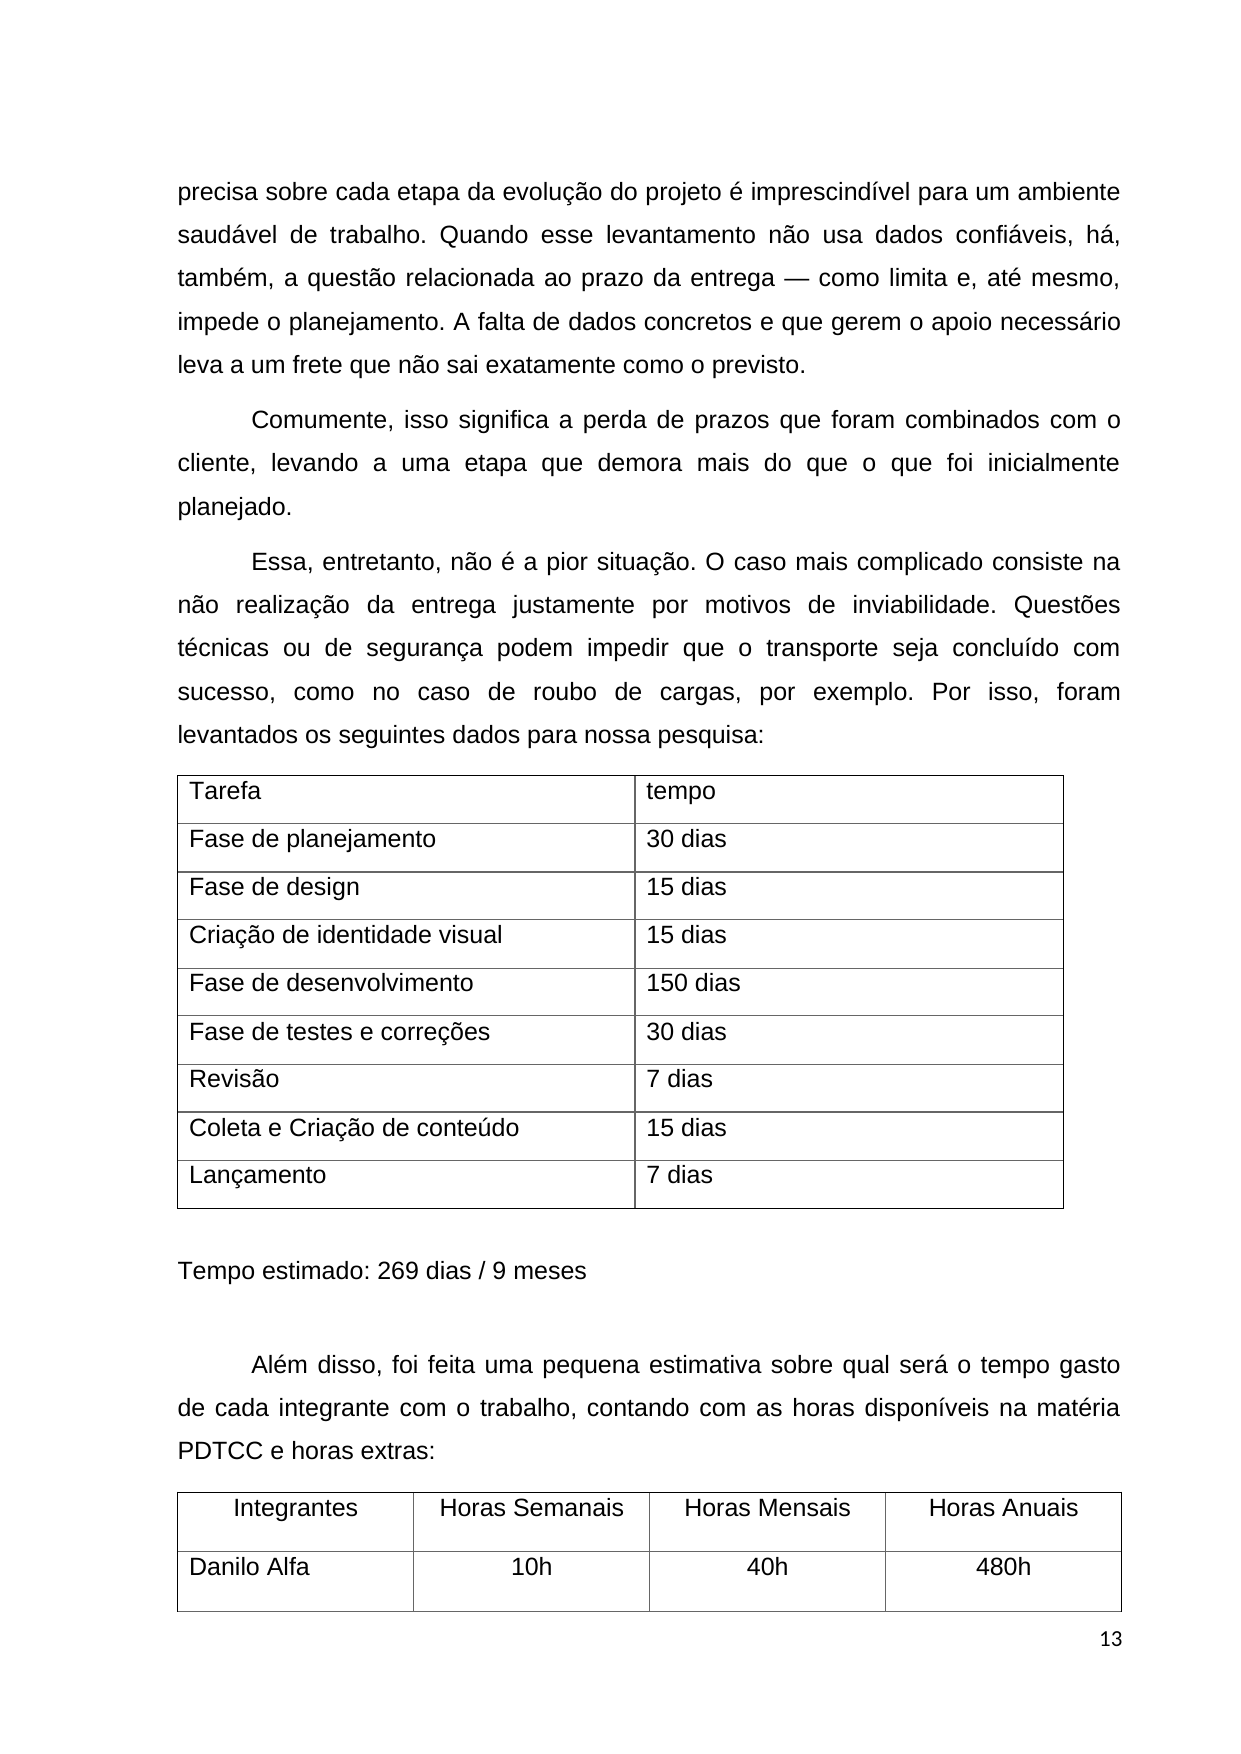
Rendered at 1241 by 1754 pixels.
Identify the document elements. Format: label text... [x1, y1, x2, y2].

table_cell Criação de identidade visual [178, 920, 634, 967]
table_cell 7 dias [636, 1065, 1063, 1111]
table_cell 7 dias [636, 1161, 1063, 1207]
table_cell 30 dias [636, 1016, 1063, 1063]
table_cell 15 dias [636, 873, 1063, 919]
text Tempo estimado: 269 dias / 9 meses [177, 1256, 1122, 1284]
table_cell 15 dias [636, 920, 1063, 967]
table_header tempo [636, 776, 1063, 823]
text Além disso, foi feita uma pequena estimativa sobre qual será o tempo gasto de cada integrante com o trabalho, contando com as horas disponíveis na matéria PDTCC e horas extras: [177, 1350, 1122, 1465]
table_cell Coleta e Criação de conteúdo [178, 1113, 634, 1159]
table_header Horas Semanais [414, 1493, 649, 1551]
table_header Horas Mensais [650, 1493, 885, 1551]
table_cell 480h [886, 1552, 1121, 1611]
table_header Tarefa [178, 776, 634, 823]
table_cell Lançamento [178, 1161, 634, 1207]
table_cell Fase de testes e correções [178, 1016, 634, 1063]
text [177, 177, 1122, 378]
table_cell Fase de planejamento [178, 824, 634, 871]
table_cell 40h [650, 1552, 885, 1611]
table_header Integrantes [178, 1493, 413, 1551]
table_header Horas Anuais [886, 1493, 1121, 1551]
table_cell 150 dias [636, 969, 1063, 1015]
table_cell Fase de desenvolvimento [178, 969, 634, 1015]
table_cell 15 dias [636, 1113, 1063, 1159]
table_cell Revisão [178, 1065, 634, 1111]
table_cell 10h [414, 1552, 649, 1611]
table_cell Danilo Alfa [178, 1552, 413, 1611]
text Comumente, isso significa a perda de prazos que foram combinados com o cliente, levando a uma etapa que demora mais do que o que foi inicialmente planejado. [177, 405, 1122, 520]
table_cell Fase de design [178, 873, 634, 919]
text Essa, entretanto, não é a pior situação. O caso mais complicado consiste na não realização da entrega justamente por motivos de inviabilidade. Questões técnicas ou de segurança podem impedir que o transporte seja concluído com sucesso, como no caso de roubo de cargas, por exemplo. Por isso, foram levantados os seguintes dados para nossa pesquisa: [177, 547, 1122, 748]
table_cell 30 dias [636, 824, 1063, 871]
